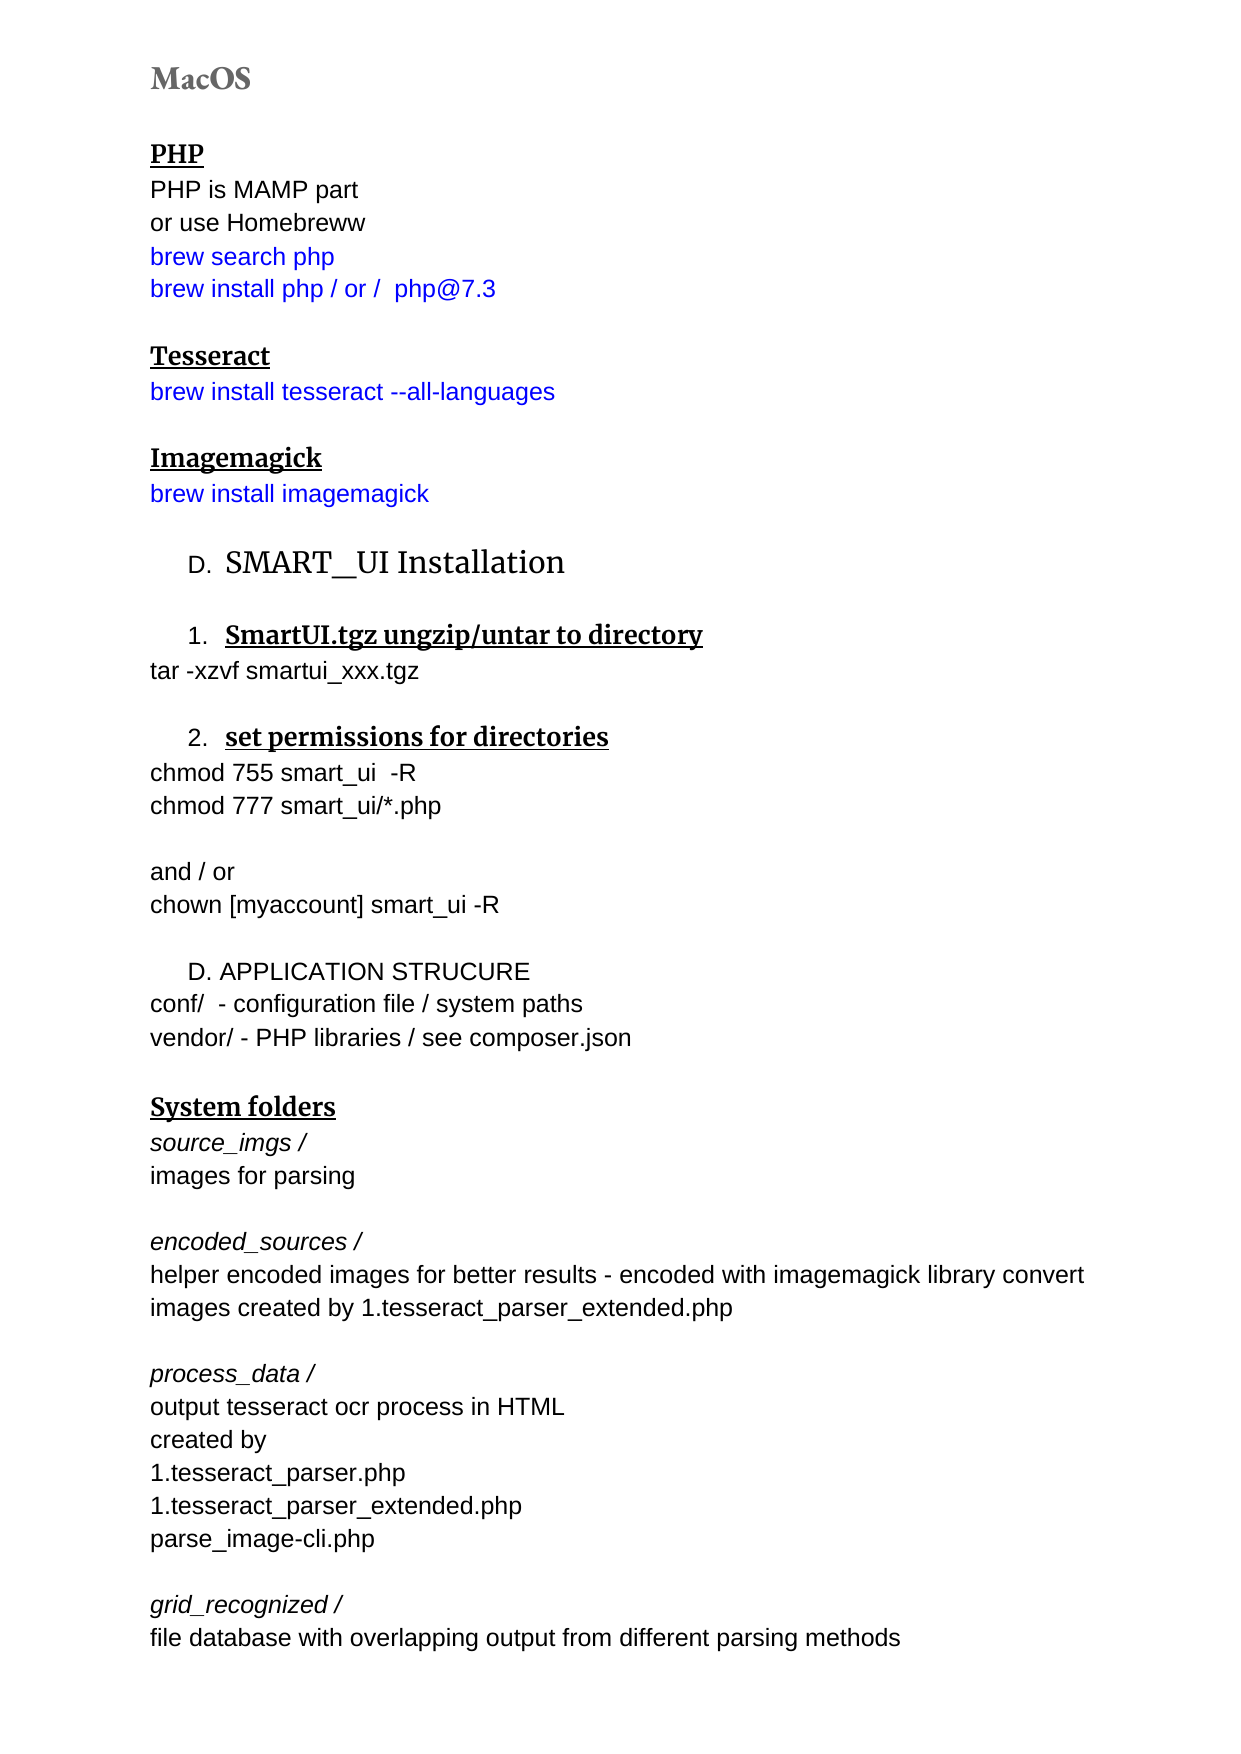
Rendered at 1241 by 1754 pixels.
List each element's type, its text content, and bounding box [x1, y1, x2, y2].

list SmartUI.tgz ungzip/untar to directory [187, 620, 1090, 651]
text brew install tesseract --all-languages [150, 377, 1090, 405]
subtitle D. APPLICATION STRUCURE [187, 956, 1090, 985]
text grid_recognized / [150, 1590, 1090, 1619]
text source_imgs / [150, 1128, 1090, 1157]
text vendor/ - PHP libraries / see composer.json [150, 1022, 1090, 1051]
text output tesseract ocr process in HTML [150, 1392, 1090, 1421]
text Imagemagick [150, 443, 1090, 474]
text images for parsing [150, 1161, 1090, 1189]
text or use Homebreww [150, 208, 1090, 237]
text 1.tesseract_parser_extended.php [150, 1491, 1090, 1520]
text helper encoded images for better results - encoded with imagemagick library convert [150, 1260, 1090, 1289]
text created by [150, 1425, 1090, 1454]
text conf/ - configuration file / system paths [150, 989, 1090, 1018]
text tar -xzvf smartui_xxx.tgz [150, 656, 1090, 685]
text chown [myaccount] smart_ui -R [150, 890, 1090, 919]
text brew install php / or / php@7.3 [150, 274, 1090, 303]
text brew install imagemagick [150, 479, 1090, 508]
text MacOS [150, 56, 1090, 100]
text file database with overlapping output from different parsing methods [150, 1623, 1090, 1652]
text chmod 777 smart_ui/*.php [150, 791, 1090, 820]
text PHP is MAMP part [150, 175, 1090, 204]
list set permissions for directories [187, 722, 1090, 754]
text and / or [150, 857, 1090, 886]
subtitle SMART_UI Installation [187, 545, 1090, 582]
text System folders [150, 1092, 1090, 1123]
text 1.tesseract_parser.php [150, 1458, 1090, 1487]
text chmod 755 smart_ui -R [150, 758, 1090, 787]
text encoded_sources / [150, 1227, 1090, 1256]
text brew search php [150, 241, 1090, 270]
text process_data / [150, 1359, 1090, 1388]
text PHP [150, 139, 1090, 171]
text Tesseract [150, 341, 1090, 372]
text parse_image-cli.php [150, 1524, 1090, 1553]
text images created by 1.tesseract_parser_extended.php [150, 1293, 1090, 1322]
